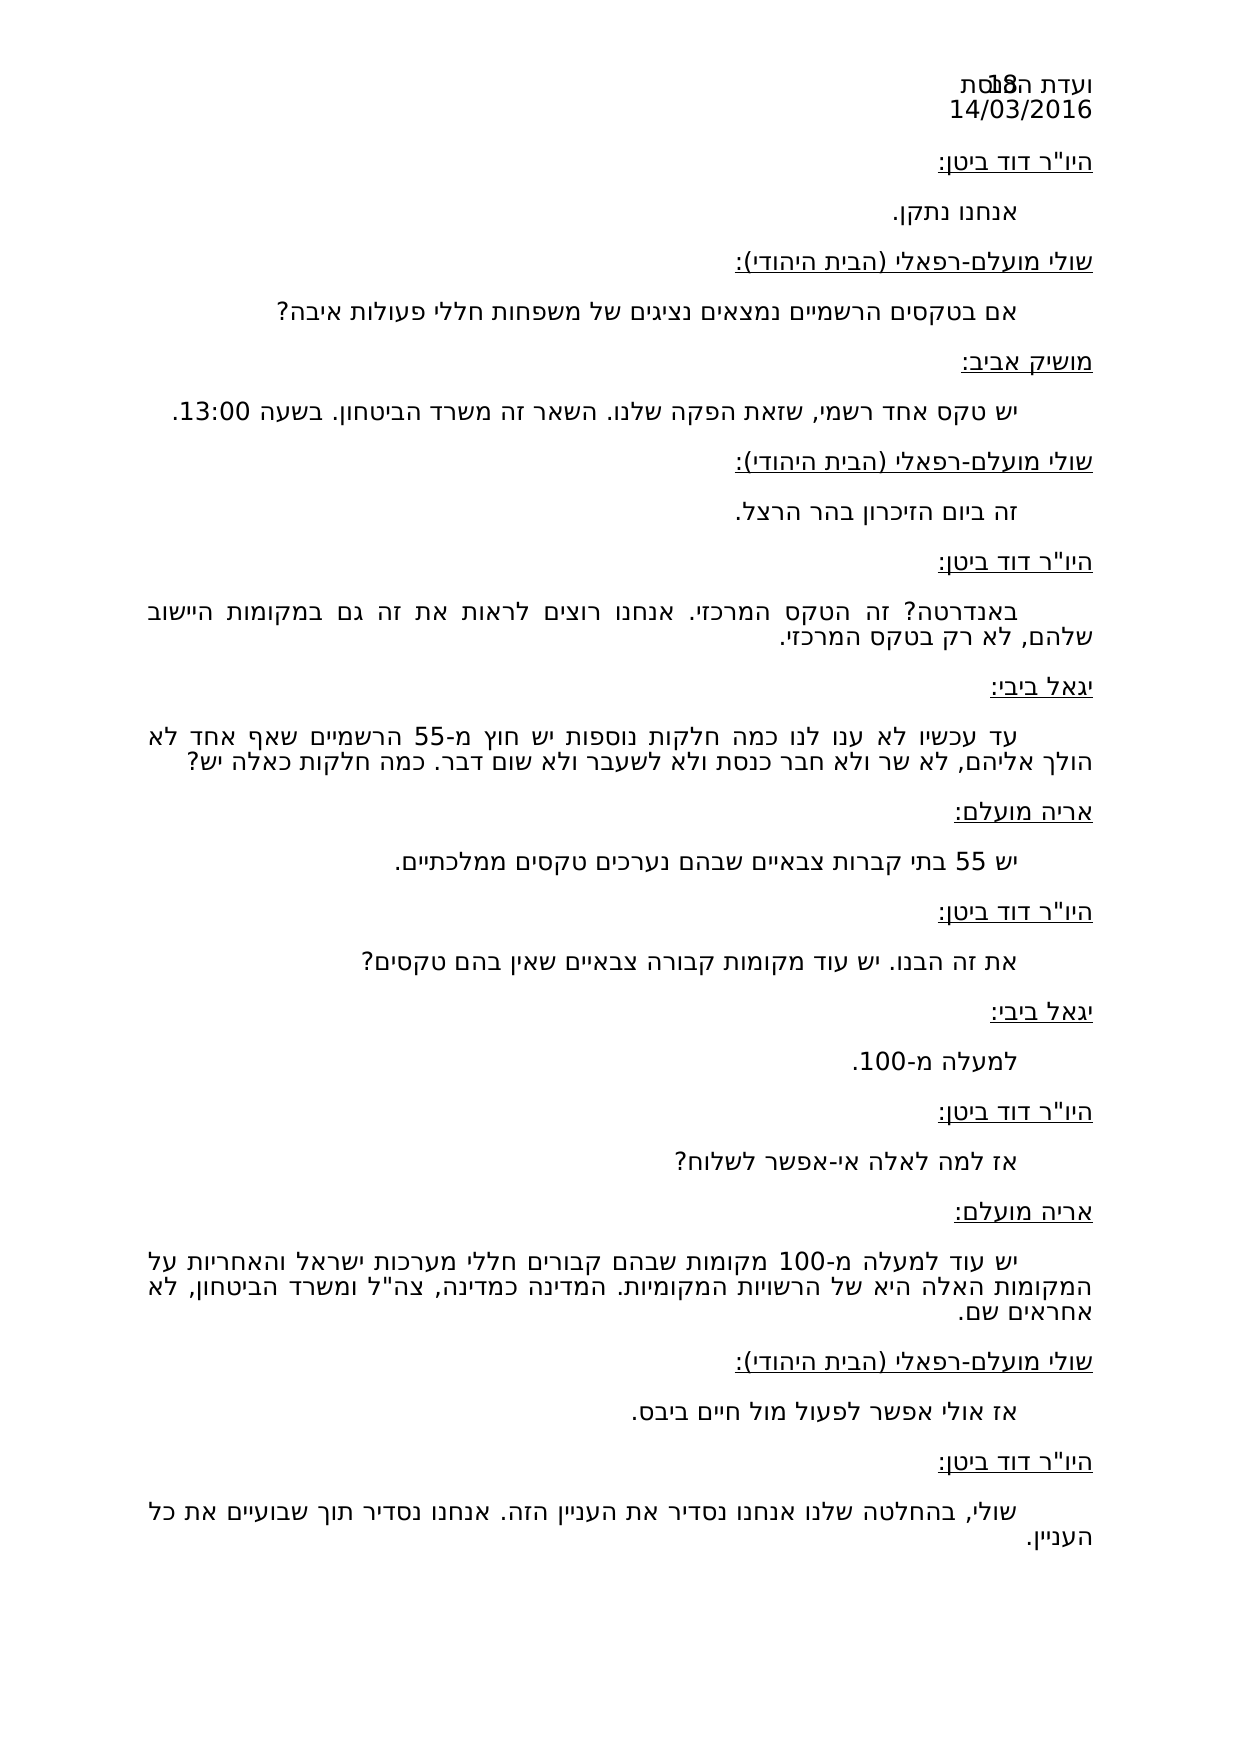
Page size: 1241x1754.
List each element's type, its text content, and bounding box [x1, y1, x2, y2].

text אז אולי אפשר לפעול מול חיים ביבס. [147, 1400, 1093, 1425]
text יגאל ביבי: [147, 675, 1093, 700]
text יש עוד למעלה מ-100 מקומות שבהם קבורים חללי מערכות ישראל והאחריות על המקומות האלה היא של הרשויות המקומיות. המדינה כמדינה, צה"ל ומשרד הביטחון, לא אחראים שם. [147, 1250, 1093, 1325]
text אריה מועלם: [147, 800, 1093, 825]
text היו"ר דוד ביטן: [147, 150, 1093, 175]
text שולי, בהחלטה שלנו אנחנו נסדיר את העניין הזה. אנחנו נסדיר תוך שבועיים את כל העניין. [147, 1500, 1093, 1550]
text אם בטקסים הרשמיים נמצאים נציגים של משפחות חללי פעולות איבה? [147, 300, 1093, 325]
text שולי מועלם-רפאלי (הבית היהודי): [147, 1350, 1093, 1375]
text היו"ר דוד ביטן: [147, 1450, 1093, 1475]
text היו"ר דוד ביטן: [147, 900, 1093, 925]
text יגאל ביבי: [147, 1000, 1093, 1025]
text אז למה לאלה אי-אפשר לשלוח? [147, 1150, 1093, 1175]
text את זה הבנו. יש עוד מקומות קבורה צבאיים שאין בהם טקסים? [147, 950, 1093, 975]
text למעלה מ-100. [147, 1050, 1093, 1075]
text עד עכשיו לא ענו לנו כמה חלקות נוספות יש חוץ מ-55 הרשמיים שאף אחד לא הולך אליהם, לא שר ולא חבר כנסת ולא לשעבר ולא שום דבר. כמה חלקות כאלה יש? [147, 725, 1093, 775]
text זה ביום הזיכרון בהר הרצל. [147, 500, 1093, 525]
text שולי מועלם-רפאלי (הבית היהודי): [147, 450, 1093, 475]
text אריה מועלם: [147, 1200, 1093, 1225]
text היו"ר דוד ביטן: [147, 1100, 1093, 1125]
text שולי מועלם-רפאלי (הבית היהודי): [147, 250, 1093, 275]
text אנחנו נתקן. [147, 200, 1093, 225]
text יש טקס אחד רשמי, שזאת הפקה שלנו. השאר זה משרד הביטחון. בשעה 13:00. [147, 400, 1093, 425]
text באנדרטה? זה הטקס המרכזי. אנחנו רוצים לראות את זה גם במקומות היישוב שלהם, לא רק בטקס המרכזי. [147, 600, 1093, 650]
text יש 55 בתי קברות צבאיים שבהם נערכים טקסים ממלכתיים. [147, 850, 1093, 875]
text מושיק אביב: [147, 350, 1093, 375]
text היו"ר דוד ביטן: [147, 550, 1093, 575]
